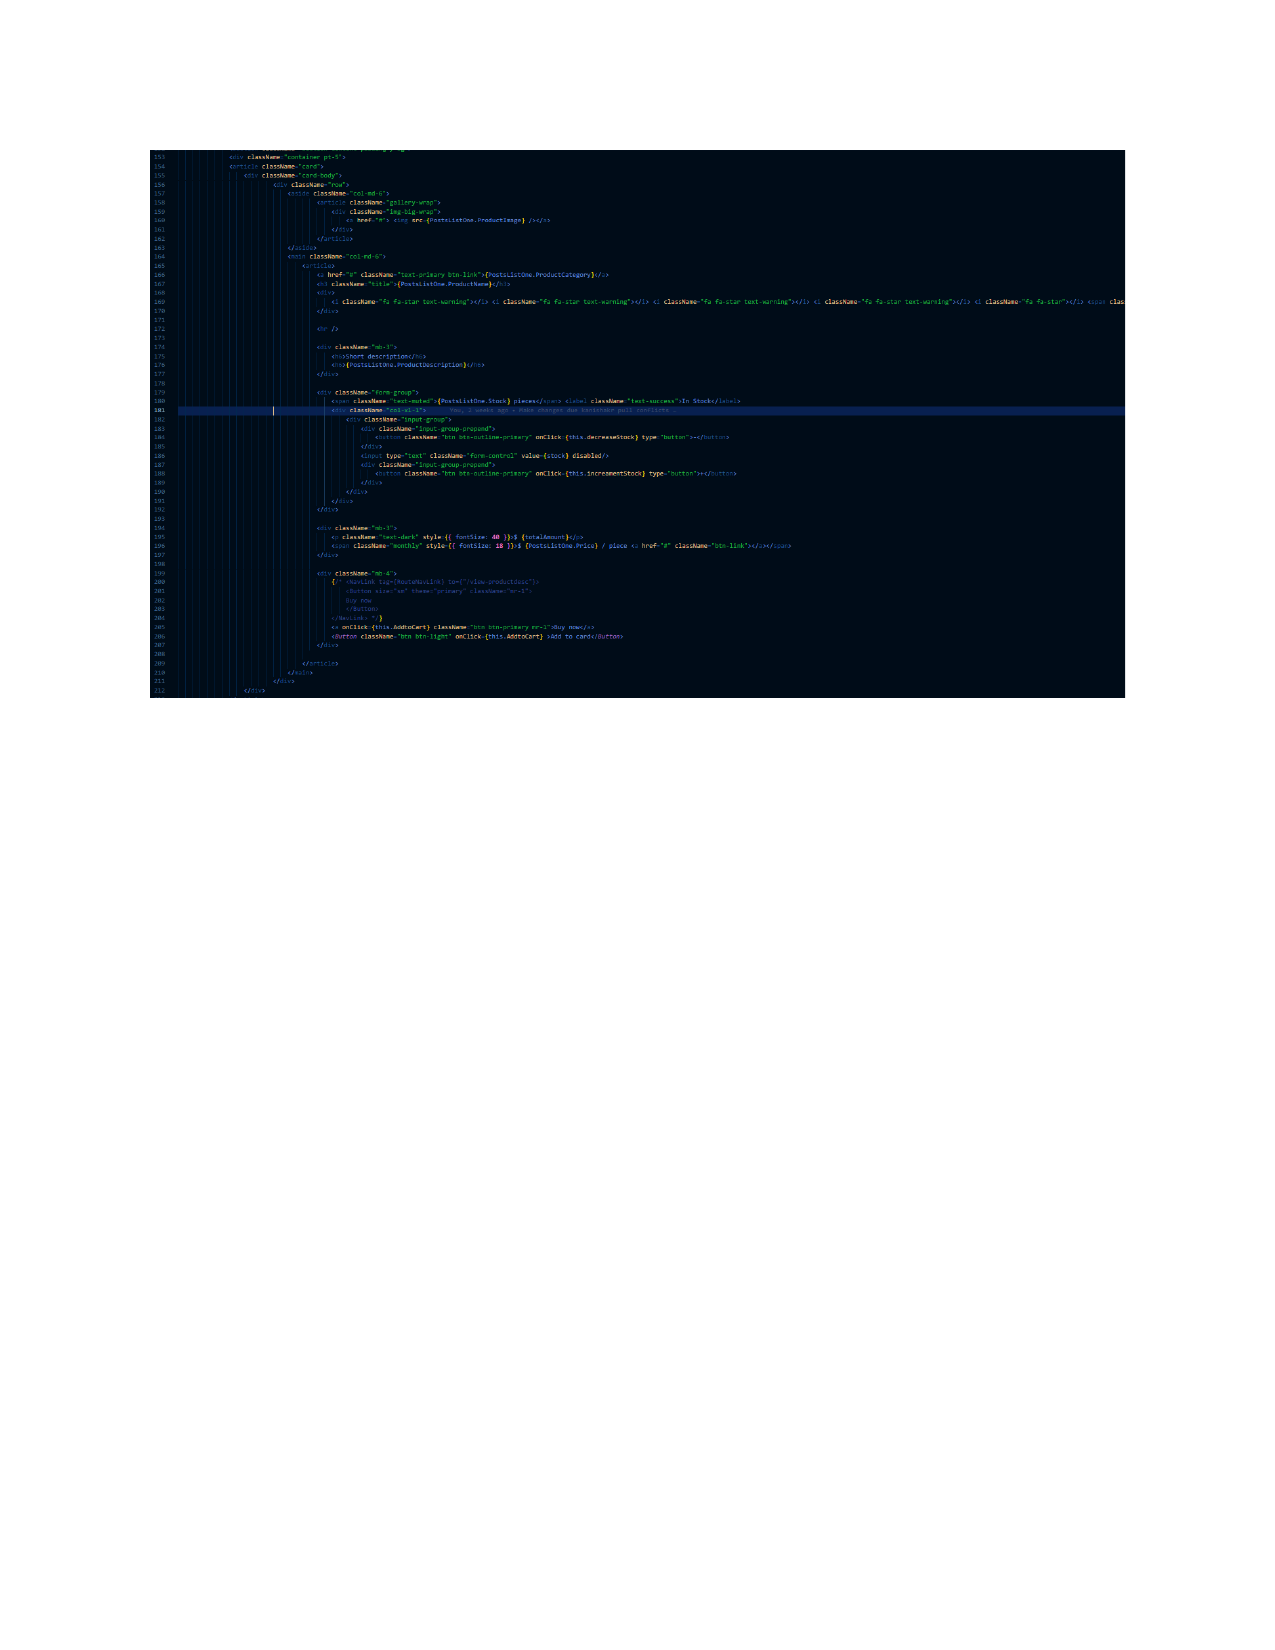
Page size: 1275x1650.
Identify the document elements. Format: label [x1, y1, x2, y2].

picture [150, 150, 1125, 698]
